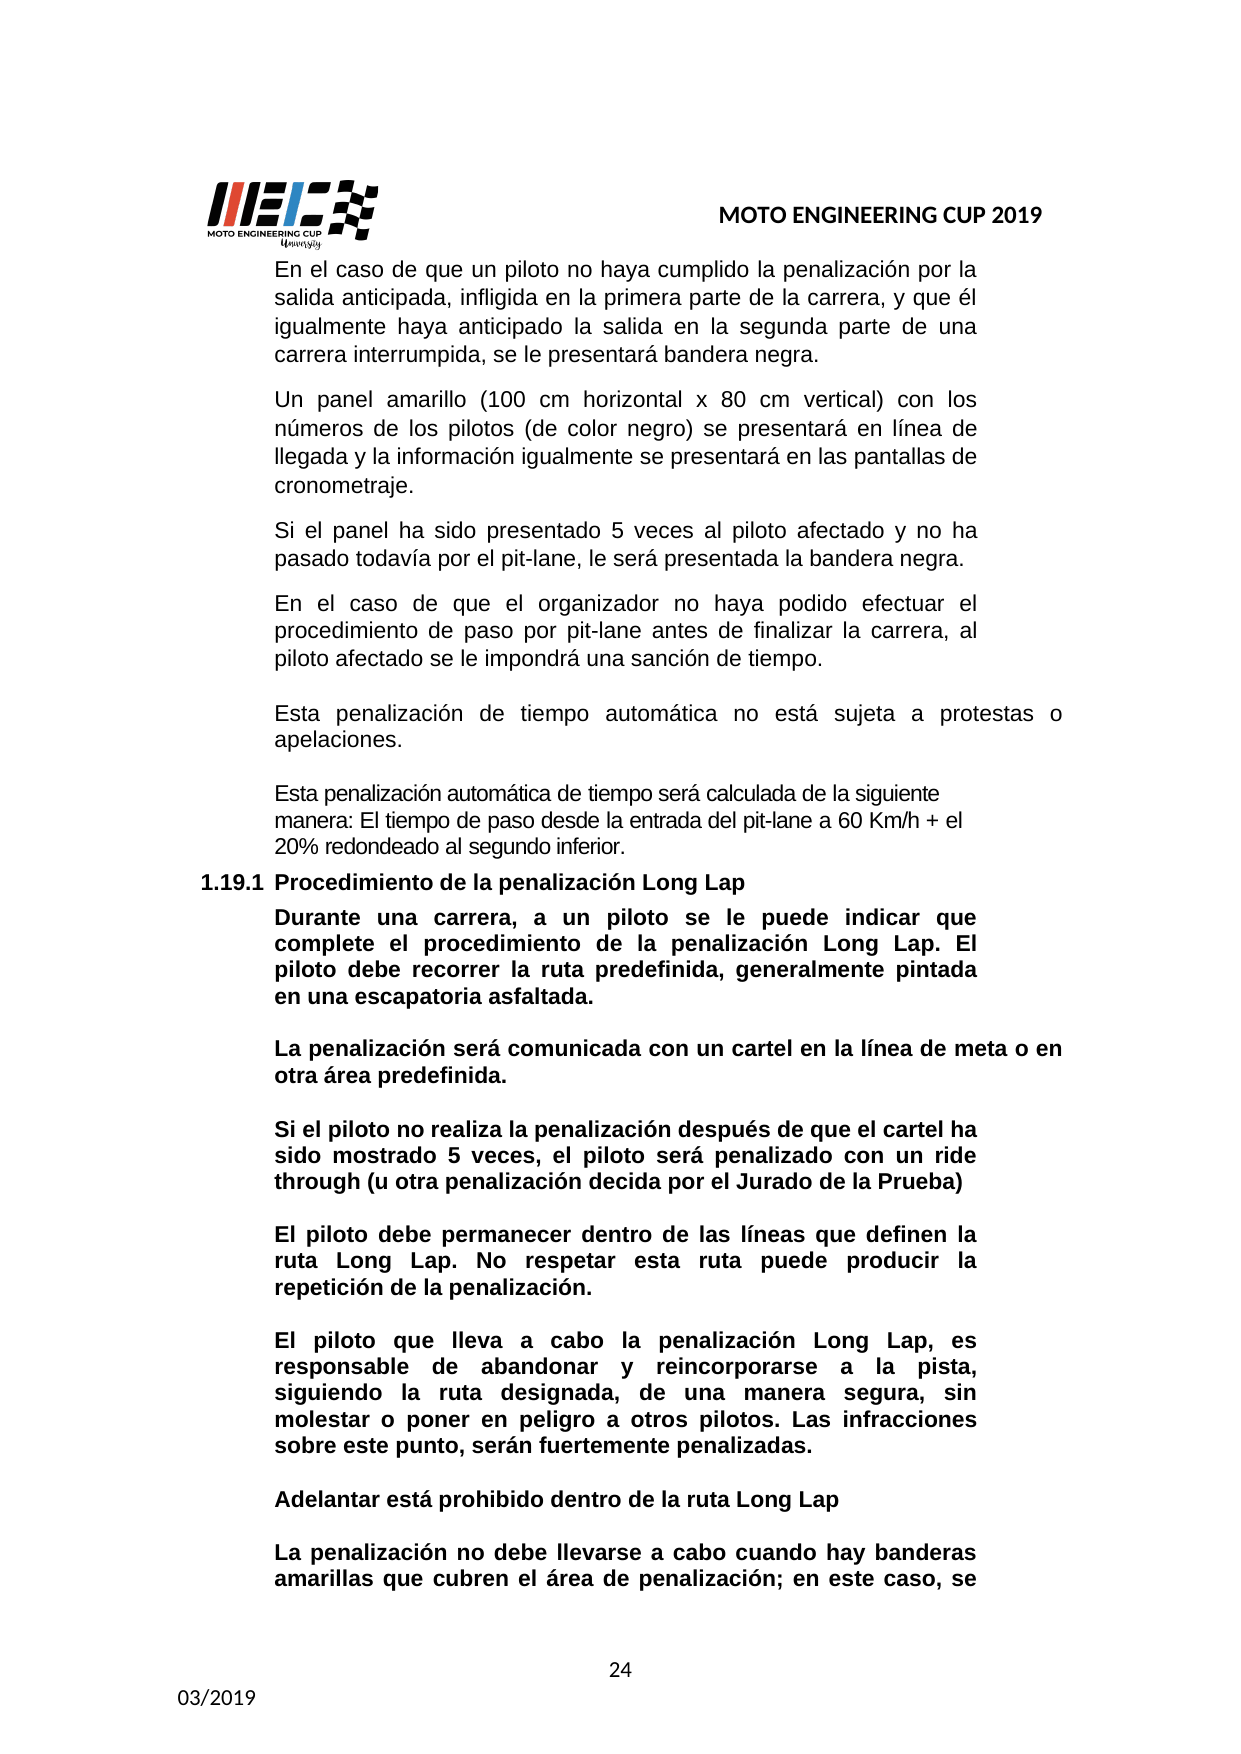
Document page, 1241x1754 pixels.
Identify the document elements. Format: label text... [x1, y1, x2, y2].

text La penalización será comunicada con un cartel en la línea de meta o en otra área predefinida. [274, 1035, 1063, 1088]
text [274, 1539, 978, 1591]
text Adelantar está prohibido dentro de la ruta Long Lap [274, 1486, 1063, 1512]
subtitle Procedimiento de la penalización Long Lap [200, 869, 1063, 895]
text En el caso de que el organizador no haya podido efectuar el procedimiento de paso por pit-lane antes de finalizar la carrera, al piloto afectado se le impondrá una sanción de tiempo. [274, 590, 978, 671]
picture [207, 180, 379, 254]
text Si el piloto no realiza la penalización después de que el cartel ha sido mostrado 5 veces, el piloto será penalizado con un ride through (u otra penalización decida por el Jurado de la Prueba) [274, 1116, 977, 1194]
text El piloto que lleva a cabo la penalización Long Lap, es responsable de abandonar y reincorporarse a la pista, siguiendo la ruta designada, de una manera segura, sin molestar o poner en peligro a otros pilotos. Las infracciones sobre este punto, serán fuertemente penalizadas. [274, 1327, 978, 1458]
text Esta penalización de tiempo automática no está sujeta a protestas o apelaciones. [274, 700, 1063, 753]
text Un panel amarillo (100 cm horizontal x 80 cm vertical) con los números de los pilotos (de color negro) se presentará en línea de llegada y la información igualmente se presentará en las pantallas de cronometraje. [274, 386, 978, 498]
text Esta penalización automática de tiempo será calculada de la siguiente manera: El tiempo de paso desde la entrada del pit-lane a 60 Km/h + el 20% redondeado al segundo inferior. [274, 780, 977, 859]
text Si el panel ha sido presentado 5 veces al piloto afectado y no ha pasado todavía por el pit-lane, le será presentada la bandera negra. [274, 517, 978, 571]
text Durante una carrera, a un piloto se le puede indicar que complete el procedimiento de la penalización Long Lap. El piloto debe recorrer la ruta predefinida, generalmente pintada en una escapatoria asfaltada. [274, 903, 977, 1009]
text En el caso de que un piloto no haya cumplido la penalización por la salida anticipada, infligida en la primera parte de la carrera, y que él igualmente haya anticipado la salida en la segunda parte de una carrera interrumpida, se le presentará bandera negra. [274, 242, 978, 368]
text El piloto debe permanecer dentro de las líneas que definen la ruta Long Lap. No respetar esta ruta puede producir la repetición de la penalización. [274, 1221, 978, 1300]
